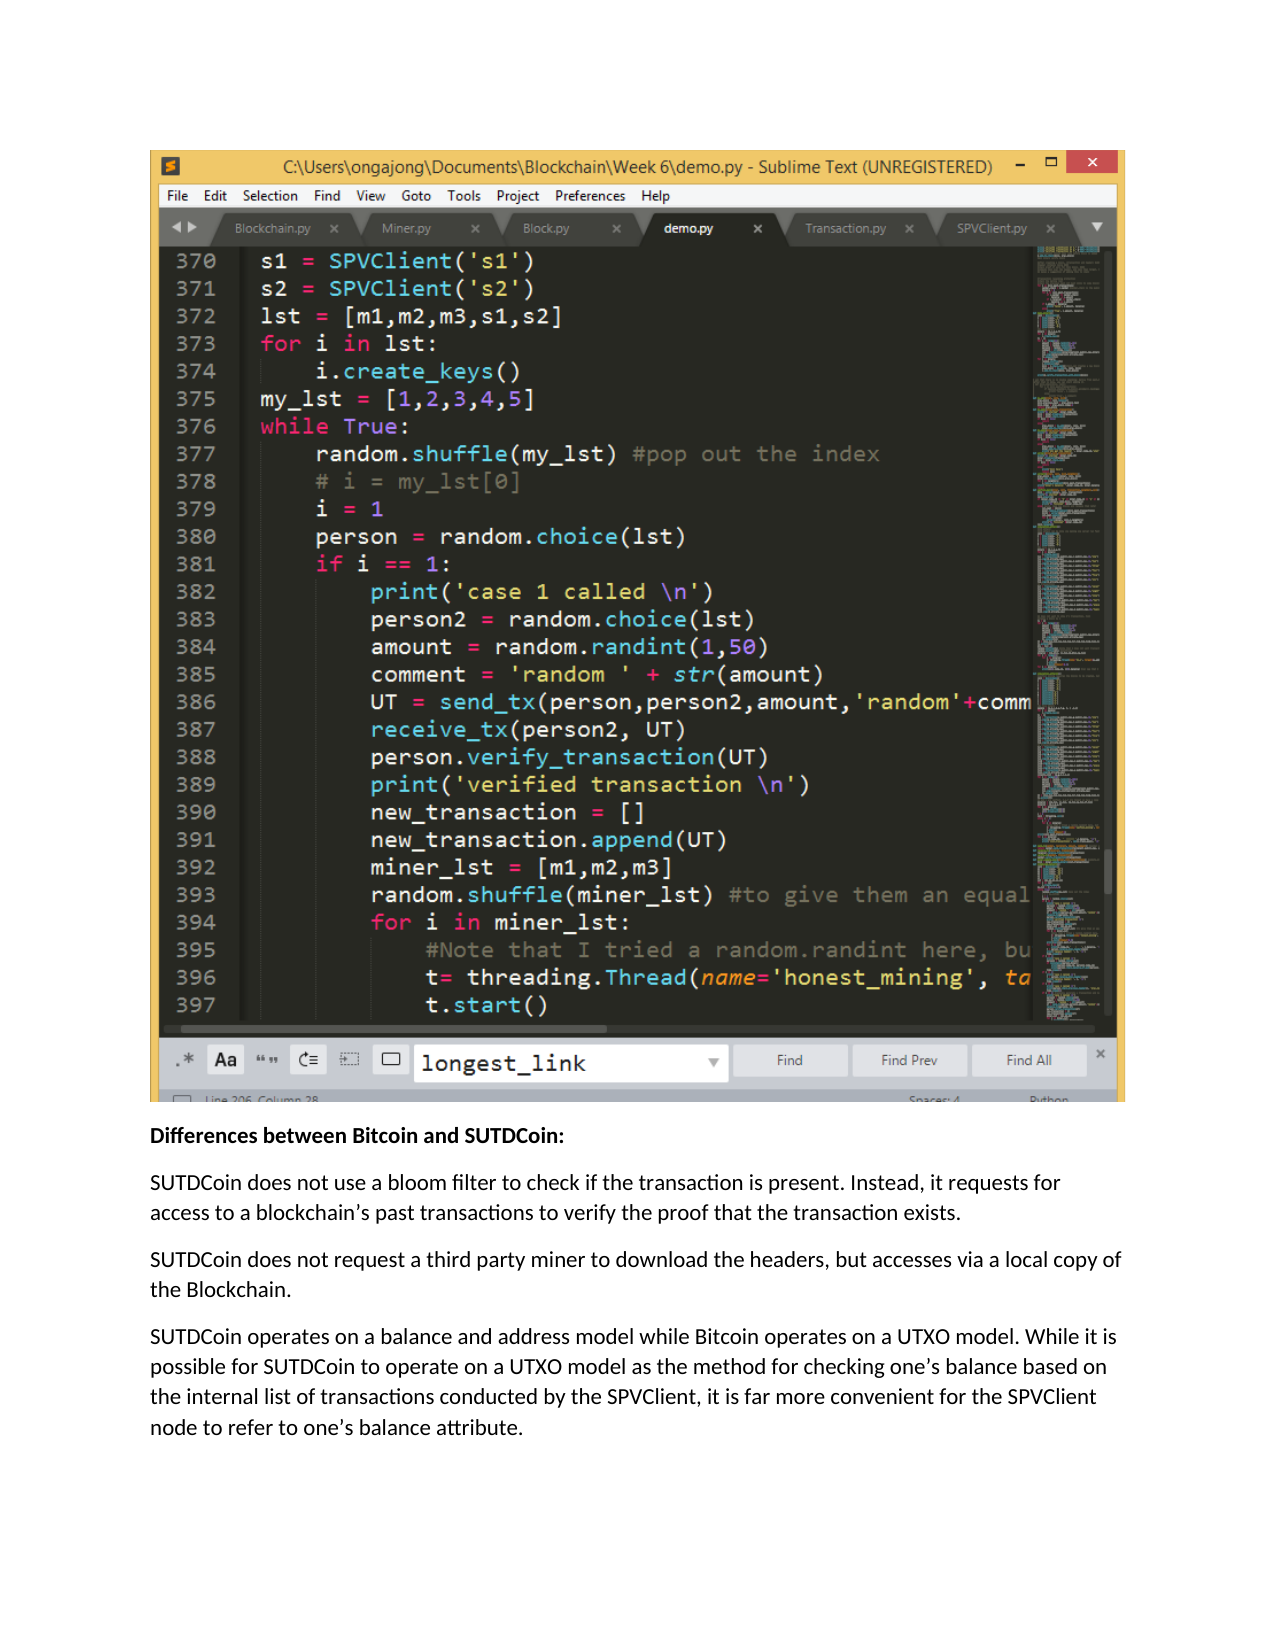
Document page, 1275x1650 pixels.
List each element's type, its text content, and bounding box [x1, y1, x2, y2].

text SUTDCoin does not request a third party miner to download the headers, but accesses via a local copy of the Blockchain. [150, 1245, 1125, 1303]
text SUTDCoin does not use a bloom filter to check if the transaction is present. Instead, it requests for access to a blockchain’s past transactions to verify the proof that the transaction exists. [150, 1168, 1125, 1226]
text Differences between Bitcoin and SUTDCoin: [150, 1121, 1125, 1149]
picture [150, 150, 1125, 1102]
text SUTDCoin operates on a balance and address model while Bitcoin operates on a UTXO model. While it is possible for SUTDCoin to operate on a UTXO model as the method for checking one’s balance based on the internal list of transactions conducted by the SPVClient, it is far more convenient for the SPVClient node to refer to one’s balance attribute. [150, 1322, 1125, 1441]
